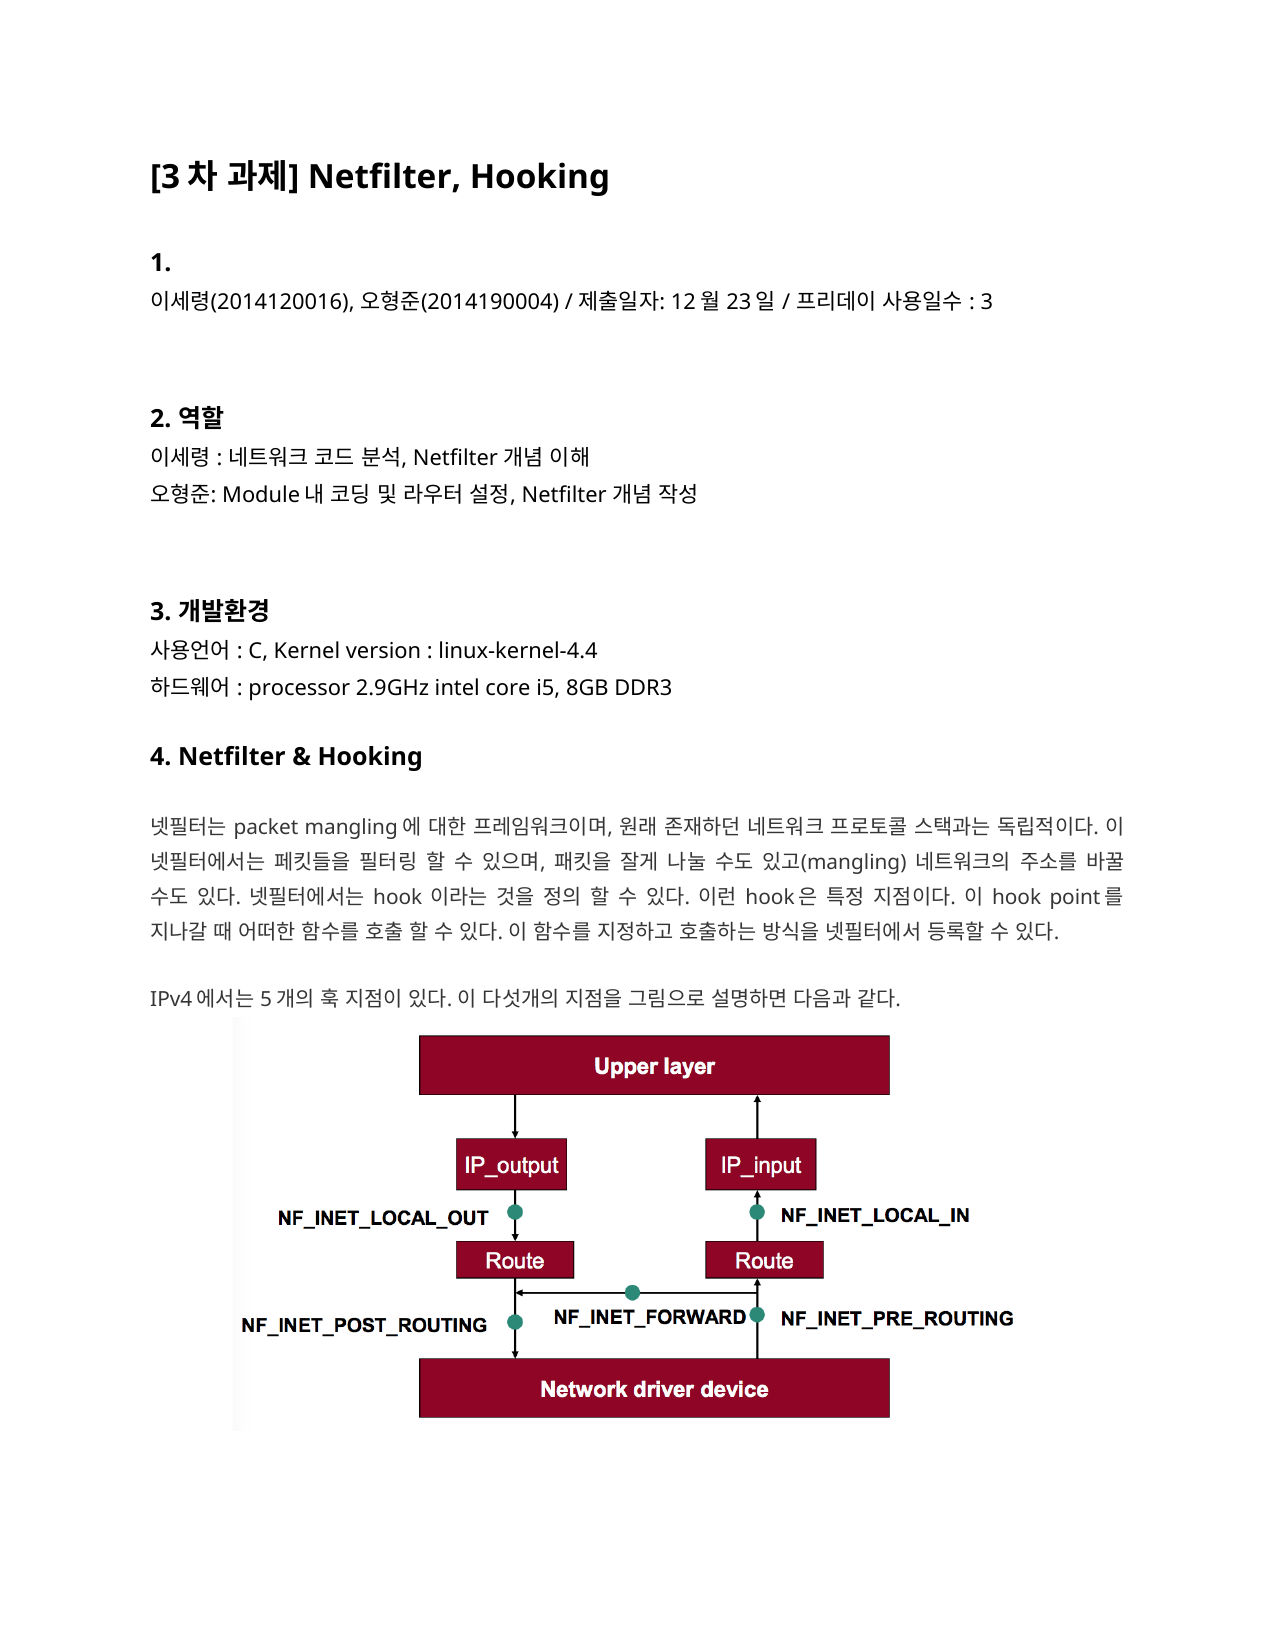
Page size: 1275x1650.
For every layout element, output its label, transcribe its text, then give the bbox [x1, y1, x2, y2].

text 넷필터는 packet mangling에 대한 프레임워크이며, 원래 존재하던 네트워크 프로토콜 스택과는 독립적이다. 이 넷필터에서는 페킷들을 필터링 할 수 있으며, 패킷을 잘게 나눌 수도 있고(mangling) 네트워크의 주소를 바꿀 수도 있다. 넷필터에서는 hook 이라는 것을 정의 할 수 있다. 이런 hook은 특정 지점이다. 이 hook point를 지나갈 때 어떠한 함수를 호출 할 수 있다. 이 함수를 지정하고 호출하는 방식을 넷필터에서 등록할 수 있다. [150, 811, 1125, 945]
text 2. 역할 [150, 399, 1125, 435]
text [3차 과제] Netfilter, Hooking [150, 150, 1125, 198]
text 4. Netfilter & Hooking [150, 739, 1125, 773]
text IPv4에서는 5개의 훅 지점이 있다. 이 다섯개의 지점을 그림으로 설명하면 다음과 같다. [150, 982, 1125, 1013]
text 사용언어 : C, Kernel version : linux-kernel-4.4 [150, 633, 1125, 665]
text 하드웨어 : processor 2.9GHz intel core i5, 8GB DDR3 [150, 670, 1125, 702]
text 1. [150, 245, 1125, 279]
picture [232, 1017, 1043, 1431]
text 이세령 : 네트워크 코드 분석, Netfilter 개념 이해 [150, 440, 1125, 472]
text 3. 개발환경 [150, 592, 1125, 628]
text 오형준: Module내 코딩 및 라우터 설정, Netfilter 개념 작성 [150, 477, 1125, 509]
text 이세령(2014120016), 오형준(2014190004) / 제출일자: 12월 23일 / 프리데이 사용일수 : 3 [150, 284, 1125, 316]
